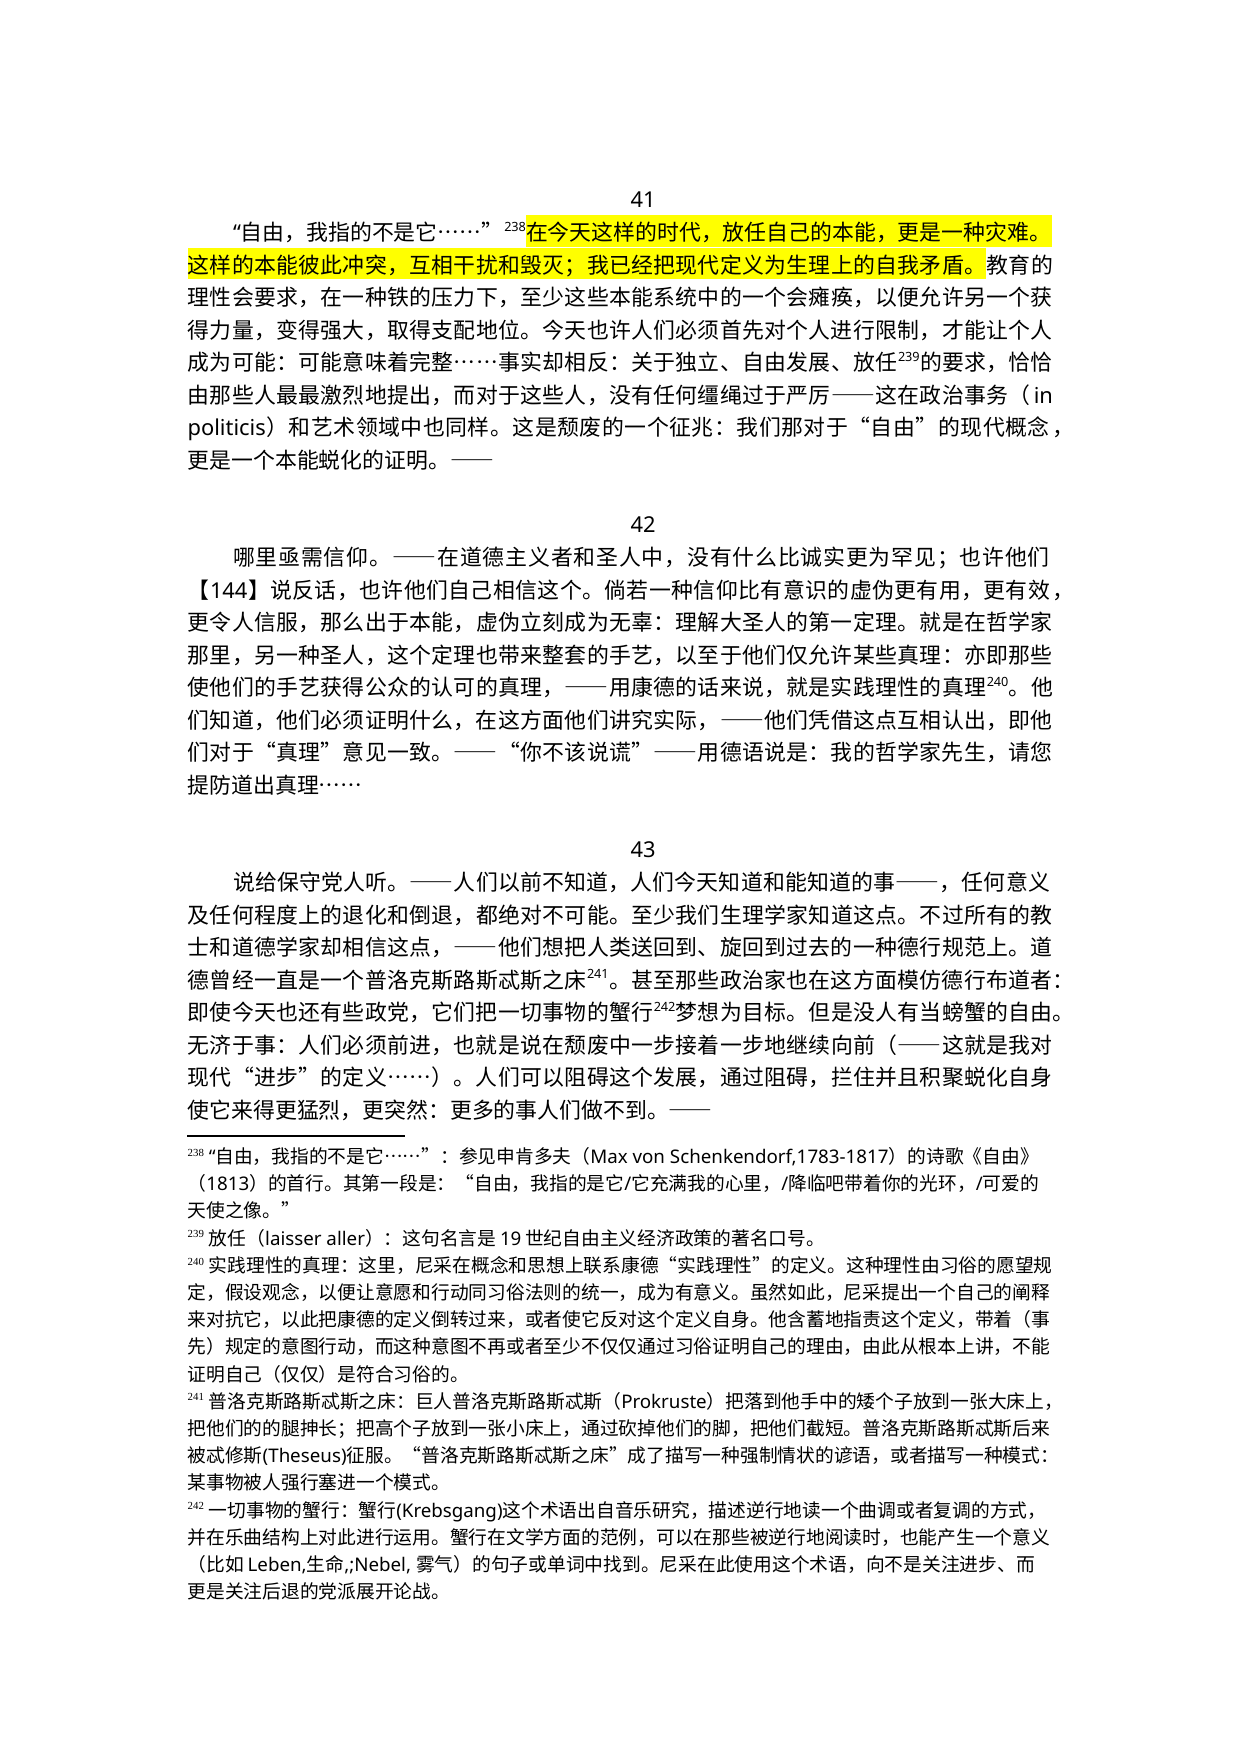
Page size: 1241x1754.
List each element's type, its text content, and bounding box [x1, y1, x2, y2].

text 43 [187, 832, 1053, 865]
text 哪里亟需信仰。——在道德主义者和圣人中，没有什么比诚实更为罕见；也许他们【144】说反话，也许他们自己相信这个。倘若一种信仰比有意识的虚伪更有用，更有效，更令人信服，那么出于本能，虚伪立刻成为无辜：理解大圣人的第一定理。就是在哲学家那里，另一种圣人，这个定理也带来整套的手艺，以至于他们仅允许某些真理：亦即那些使他们的手艺获得公众的认可的真理，——用康德的话来说，就是实践理性的真理。他们知道，他们必须证明什么，在这方面他们讲究实际，——他们凭借这点互相认出，即他们对于“真理”意见一致。——“你不该说谎”——用德语说是：我的哲学先生，请您提防道出真理…… [187, 540, 1053, 800]
text 41 [187, 182, 1053, 215]
text 42 [187, 507, 1053, 540]
text “自由，我指的不是它……”在今天这样的时代，放任自己的本能，更是一种灾难。这样的本能彼此冲突，互相干扰和毁灭；我已经把现代定义为生理上的自我矛盾。教育的理性会要求，在一种铁的压力下，至少这些本能系统中的一个会瘫痪，以便允许另一个获得力量，变得强大，取得支配地位。今天也许人们必须首先对个人进行限制，才能让个人成为可能：可能意味着完整……事实却相反：关于独立、自由发展、放任的要求，恰恰由那些人最最激烈地提出，而对于这些人，没有任何缰绳过于严厉——这在政治事务（in politicis）和艺术领域中也同样。这是颓废的一个征兆：我们那对于“自由”的现代概念，更是一个本能蜕化的证明。—— [187, 215, 1053, 475]
text 说给保守党人听。——人们以前不知道，人们今天知道和能知道的事——，任何意义及任何程度上的退化和倒退，都绝对不可能。至少我们生理学家知道这点。不过所有的教士和道德学家却相信这点，——他们想把人类送回到、旋回到过去的一种德行规范上。道德曾经一直是一个普洛克斯路斯忒斯之床。甚至那些政治家也在这方面模仿德行布道者：即使今天也还有些政党，它们把一切事物的蟹行梦想为目标。但是没人有当螃蟹的自由。无济于事：人们必须前进，也就是说在颓废中一步接着一步地继续向前（——这就是我对现代“进步”的定义……）。人们可以阻碍这个发展，通过阻碍，拦住并且积聚蜕化自身，使它来得更猛烈，更突然：更多的事人们做不到。—— [187, 865, 1053, 1125]
